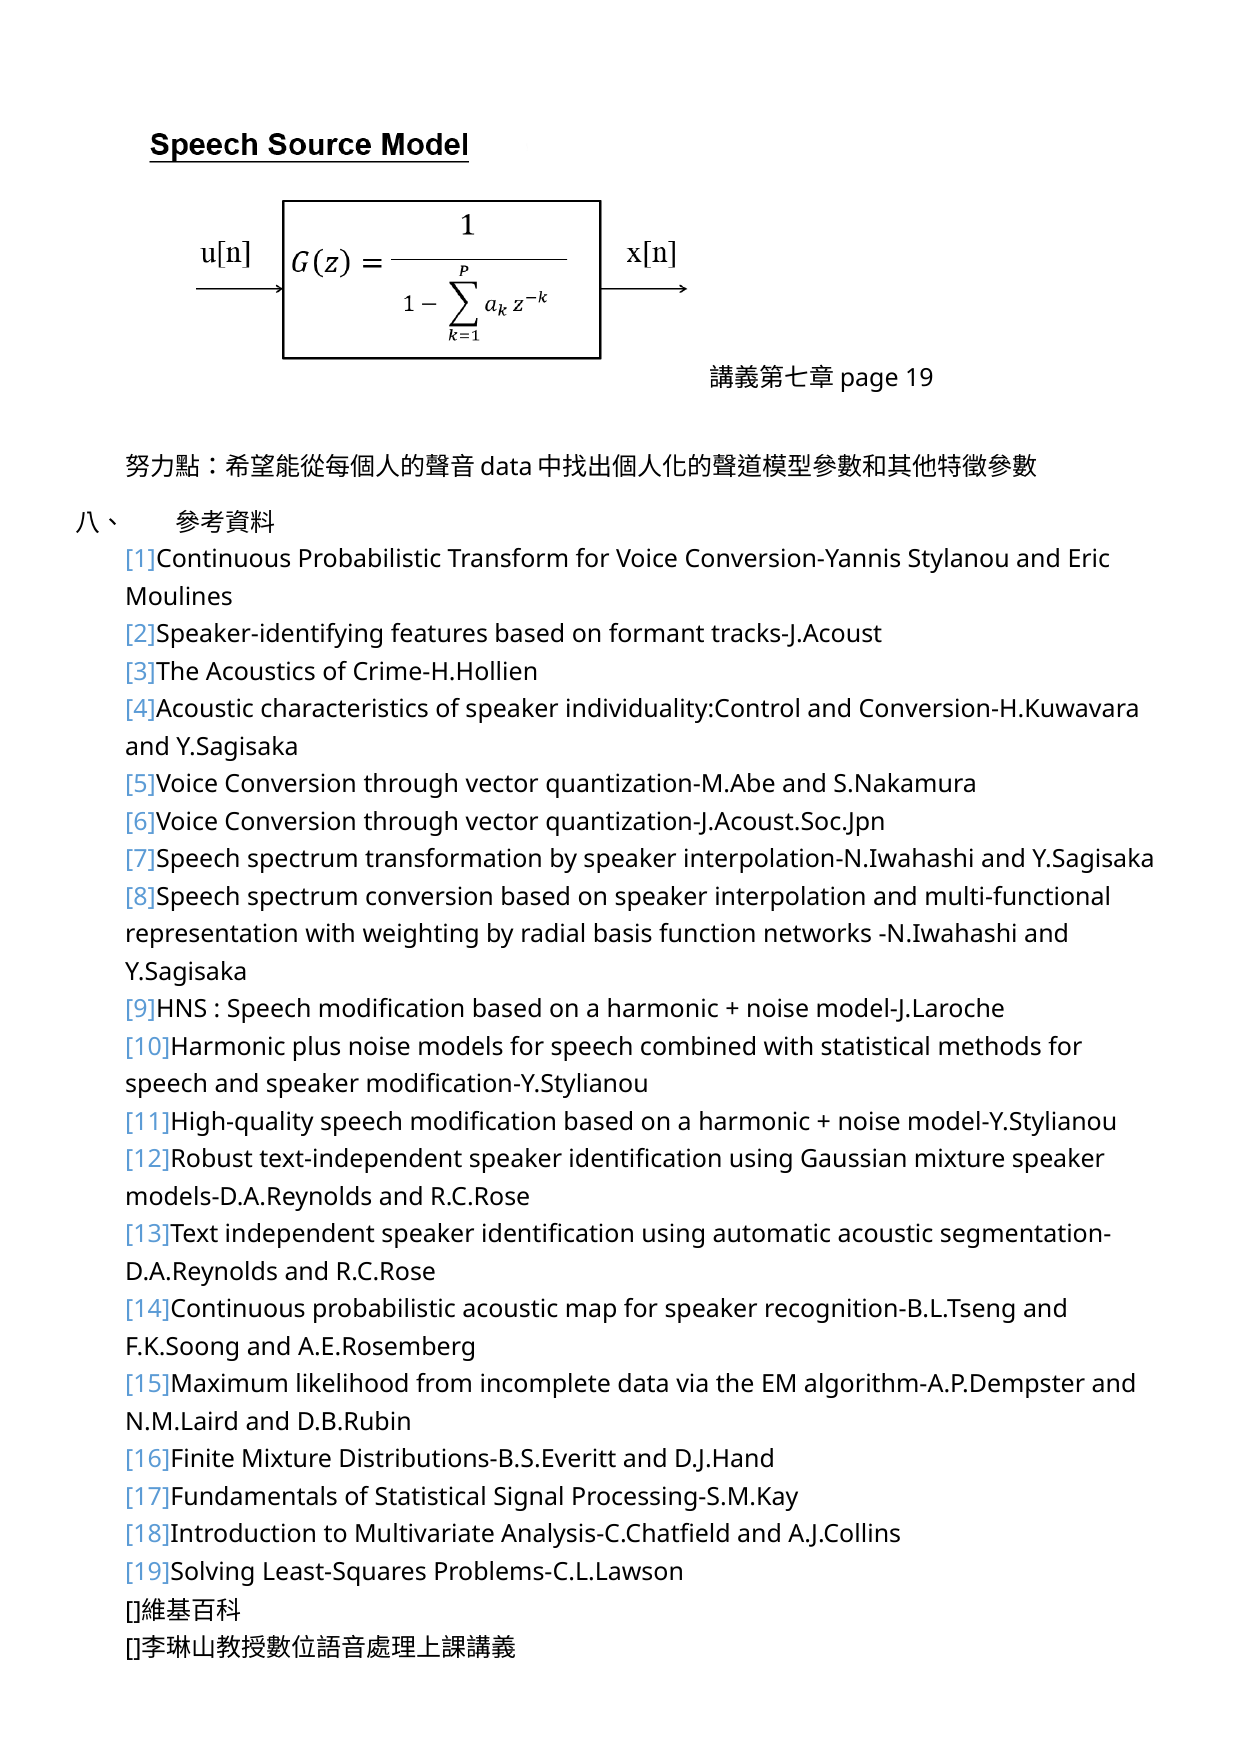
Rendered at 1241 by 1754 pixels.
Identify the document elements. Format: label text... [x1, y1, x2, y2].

list 努力點：希望能從每個人的聲音data中找出個人化的聲道模型參數和其他特徵參數 [125, 446, 1165, 483]
picture [125, 127, 696, 387]
list 參考資料 [1]Continuous Probabilistic Transform for Voice Conversion-Yannis Stylanou and Eric Moulines [2]Speaker-identifying features based on formant tracks-J.Acoust [3]The Acoustics of Crime-H.Hollien [4]Acoustic characteristics of speaker individuality:Control and Conversion-H.Kuwavara and Y.Sagisaka [5]Voice Conversion through vector quantization-M.Abe and S.Nakamura [6]Voice Conversion through vector quantization-J.Acoust.Soc.Jpn [7]Speech spectrum transformation by speaker interpolation-N.Iwahashi and Y.Sagisaka [8]Speech spectrum conversion based on speaker interpolation and multi-functional representation with weighting by radial basis function networks -N.Iwahashi and Y.Sagisaka [9]HNS : Speech modification based on a harmonic + noise model-J.Laroche [10]Harmonic plus noise models for speech combined with statistical methods for speech and speaker modification-Y.Stylianou [11]High-quality speech modification based on a harmonic + noise model-Y.Stylianou [12]Robust text-independent speaker identification using Gaussian mixture speaker models-D.A.Reynolds and R.C.Rose [13]Text independent speaker identification using automatic acoustic segmentation- D.A.Reynolds and R.C.Rose [14]Continuous probabilistic acoustic map for speaker recognition-B.L.Tseng and F.K.Soong and A.E.Rosemberg [15]Maximum likelihood from incomplete data via the EM algorithm-A.P.Dempster and N.M.Laird and D.B.Rubin [16]Finite Mixture Distributions-B.S.Everitt and D.J.Hand [17]Fundamentals of Statistical Signal Processing-S.M.Kay [18]Introduction to Multivariate Analysis-C.Chatfield and A.J.Collins [19]Solving Least-Squares Problems-C.L.Lawson []維基百科 []李琳山教授數位語音處理上課講義 [75, 502, 1165, 1664]
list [75, 89, 1165, 427]
